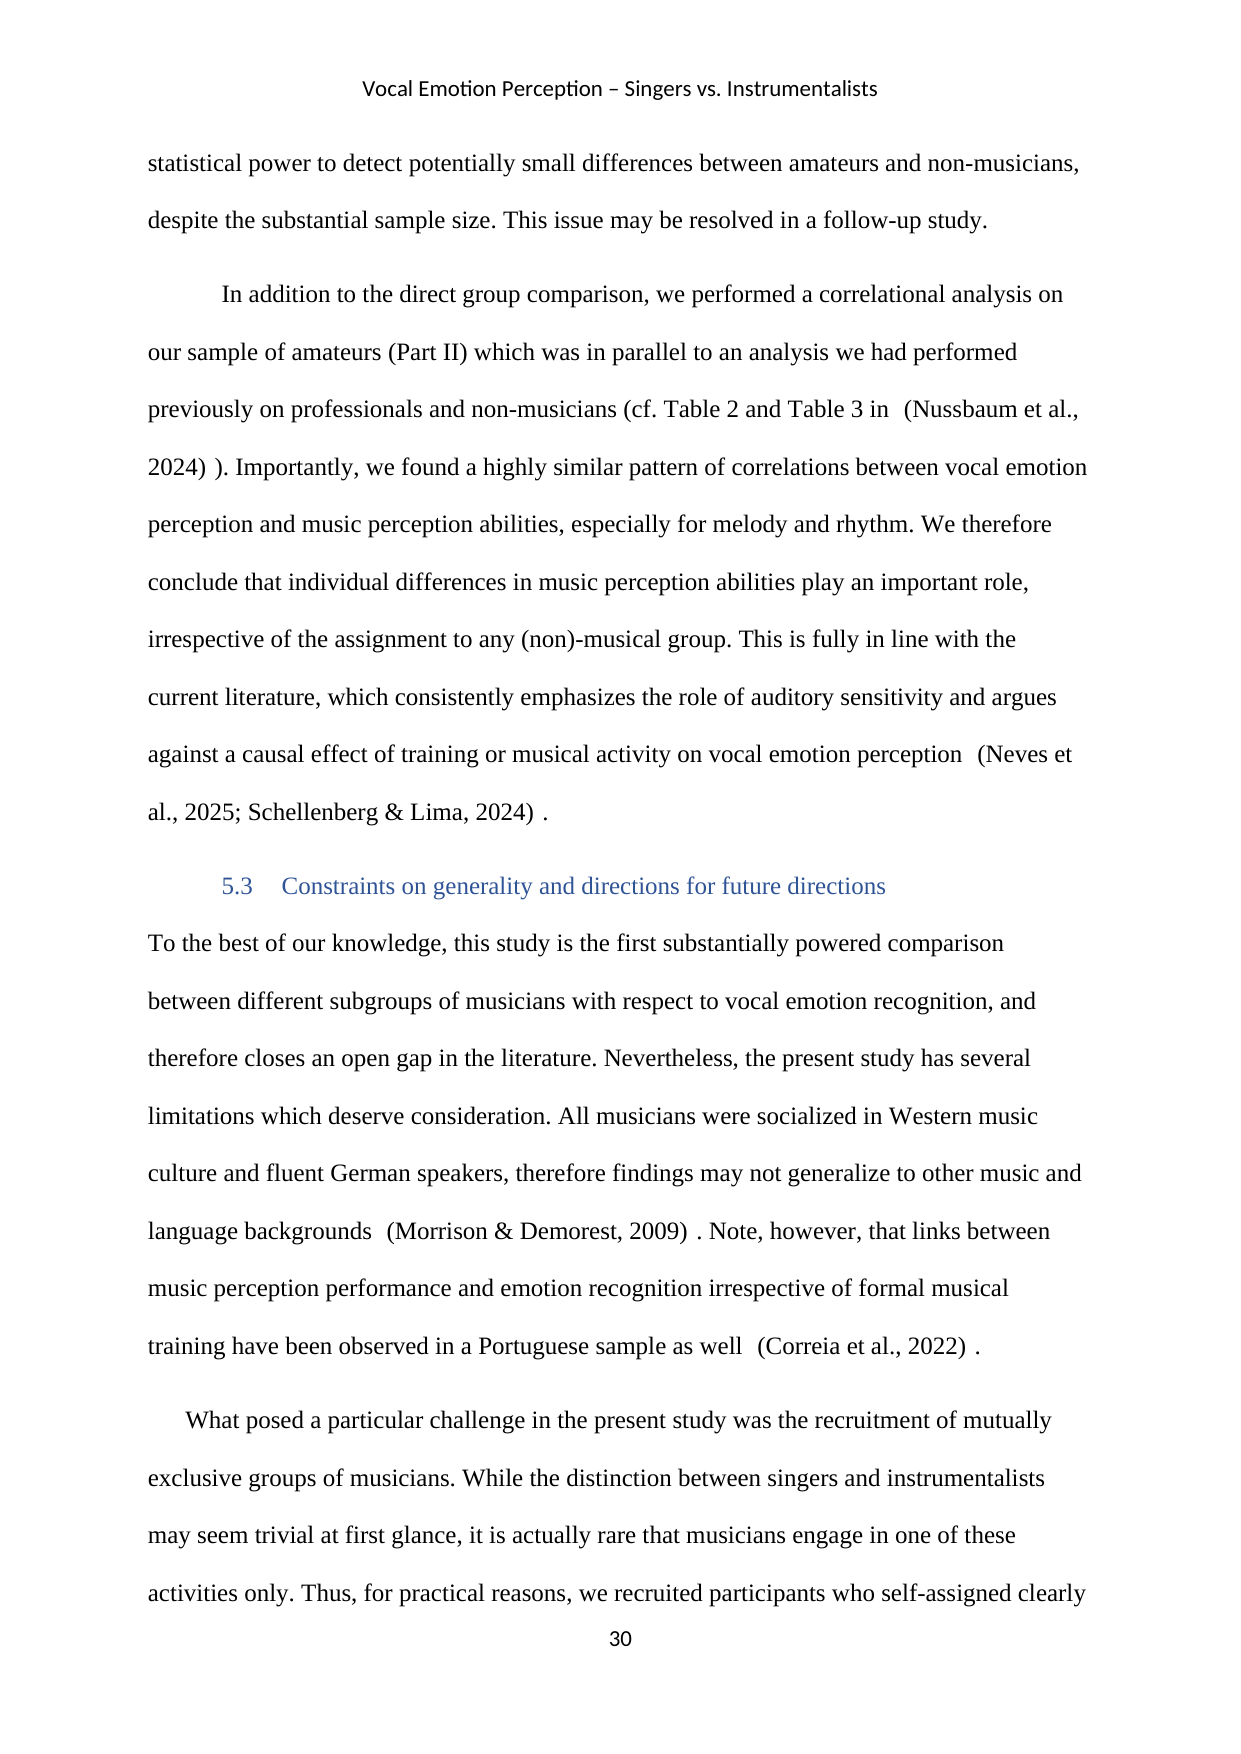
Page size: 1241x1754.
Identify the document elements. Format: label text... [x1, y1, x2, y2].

text In addition to the direct group comparison, we performed a correlational analysis on our sample of amateurs (Part II) which was in parallel to an analysis we had performed previously on professionals and non-musicians (cf. Table 2 and Table 3 in ). Importantly, we found a highly similar pattern of correlations between vocal emotion perception and music perception abilities, especially for melody and rhythm. We therefore conclude that individual differences in music perception abilities play an important role, irrespective of the assignment to any (non)-musical group. This is fully in line with the current literature, which consistently emphasizes the role of auditory sensitivity and argues against a causal effect of training or musical activity on vocal emotion perception . [148, 279, 1093, 826]
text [148, 148, 1093, 234]
subtitle Constraints on generality and directions for future directions [221, 871, 1093, 900]
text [148, 1405, 1093, 1606]
text To the best of our knowledge, this study is the first substantially powered comparison between different subgroups of musicians with respect to vocal emotion recognition, and therefore closes an open gap in the literature. Nevertheless, the present study has several limitations which deserve consideration. All musicians were socialized in Western music culture and fluent German speakers, therefore findings may not generalize to other music and language backgrounds . Note, however, that links between music perception performance and emotion recognition irrespective of formal musical training have been observed in a Portuguese sample as well . [148, 928, 1093, 1360]
